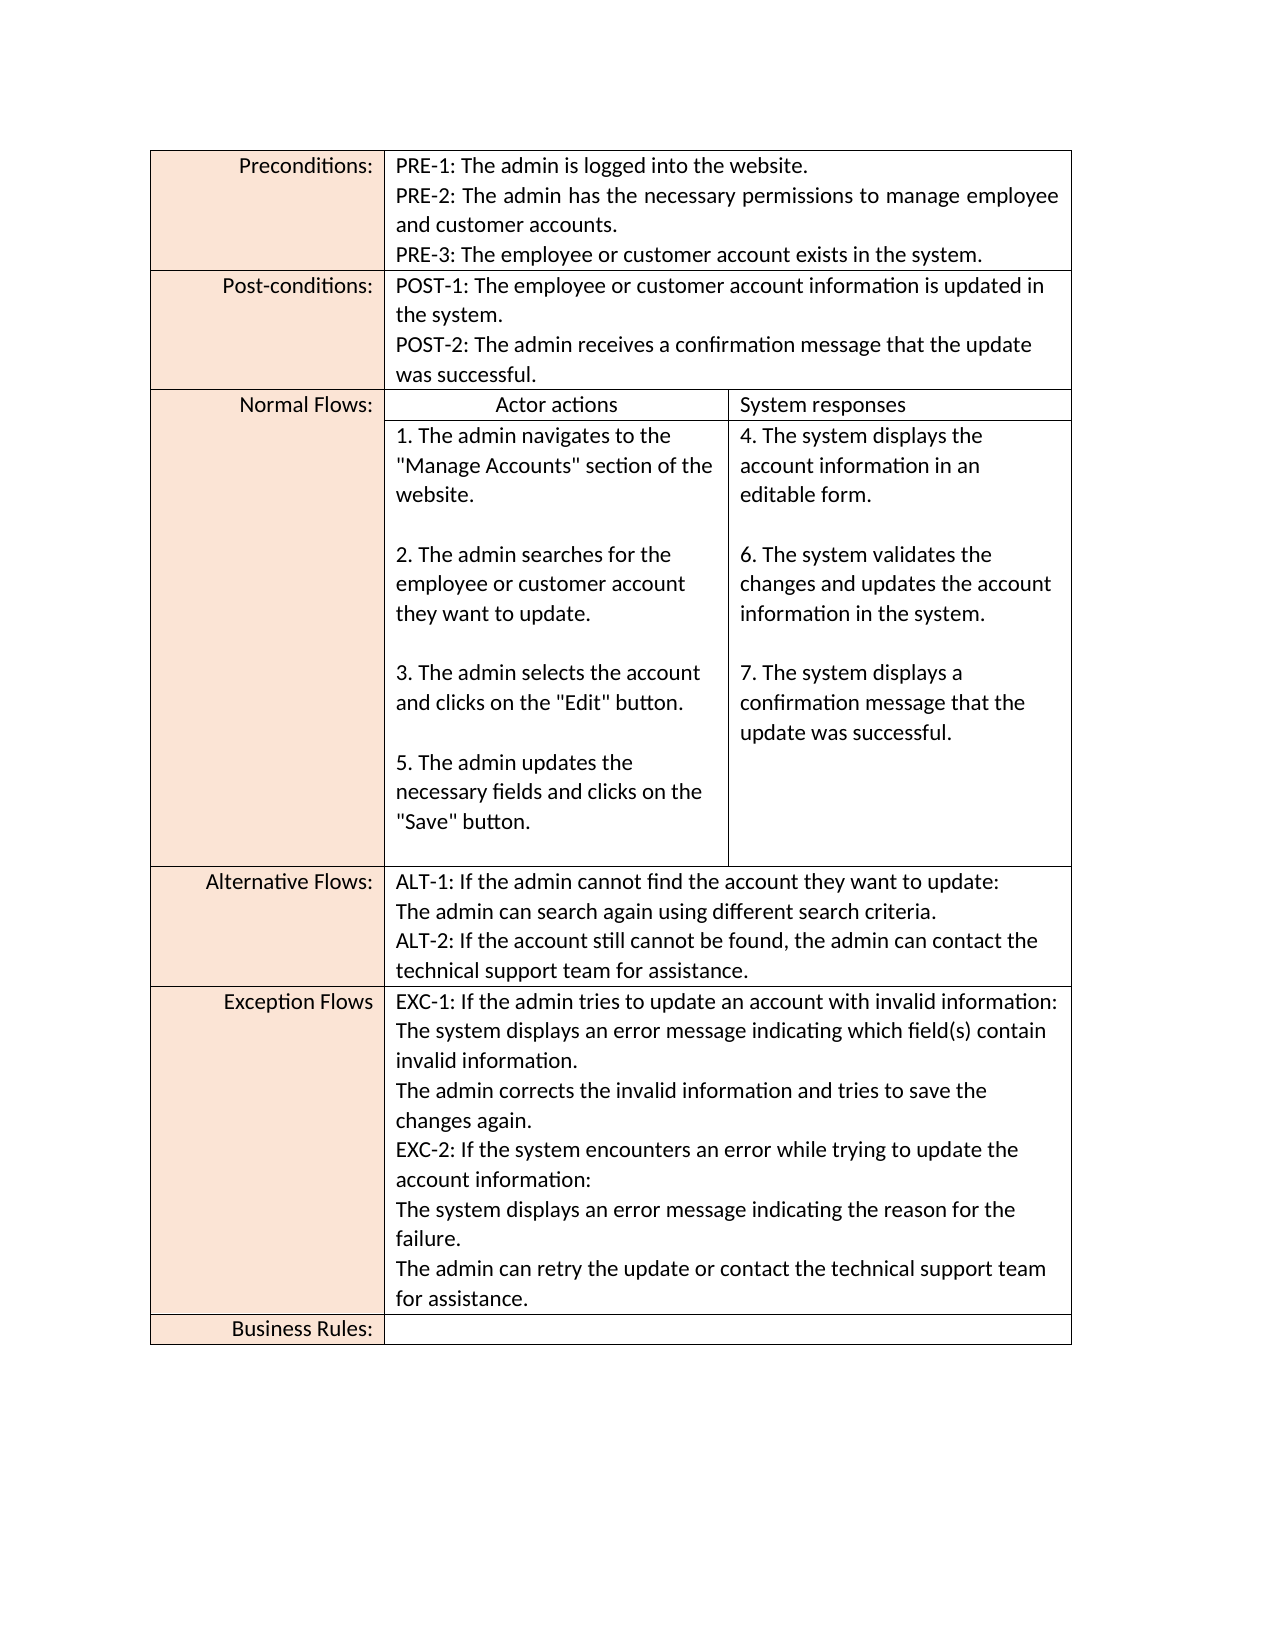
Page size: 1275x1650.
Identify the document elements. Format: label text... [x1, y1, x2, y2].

table_cell Exception Flows [151, 987, 384, 1313]
table_cell ALT-1: If the admin cannot find the account they want to update: The admin can search again using different search criteria. ALT-2: If the account still cannot be found, the admin can contact the technical support team for assistance. [385, 867, 1071, 986]
table_cell Business Rules: [151, 1315, 384, 1344]
table_cell PRE-1: The admin is logged into the website. PRE-2: The admin has the necessary permissions to manage employee and customer accounts. PRE-3: The employee or customer account exists in the system. [385, 151, 1071, 270]
table_cell Normal Flows: [151, 390, 384, 866]
table_cell 1. The admin navigates to the "Manage Accounts" section of the website. 2. The admin searches for the employee or customer account they want to update. 3. The admin selects the account and clicks on the "Edit" button. 5. The admin updates the necessary fields and clicks on the "Save" button. [385, 421, 728, 866]
table_cell Alternative Flows: [151, 867, 384, 986]
table_cell [385, 1315, 1071, 1344]
table_cell Preconditions: [151, 151, 384, 270]
table_cell 4. The system displays the account information in an editable form. 6. The system validates the changes and updates the account information in the system. 7. The system displays a confirmation message that the update was successful. [729, 421, 1071, 866]
table_cell Actor actions [385, 390, 728, 420]
table_cell Post-conditions: [151, 271, 384, 389]
table_cell System responses [729, 390, 1071, 420]
table_cell EXC-1: If the admin tries to update an account with invalid information: The system displays an error message indicating which field(s) contain invalid information. The admin corrects the invalid information and tries to save the changes again. EXC-2: If the system encounters an error while trying to update the account information: The system displays an error message indicating the reason for the failure. The admin can retry the update or contact the technical support team for assistance. [385, 987, 1071, 1313]
table_cell POST-1: The employee or customer account information is updated in the system. POST-2: The admin receives a confirmation message that the update was successful. [385, 271, 1071, 389]
